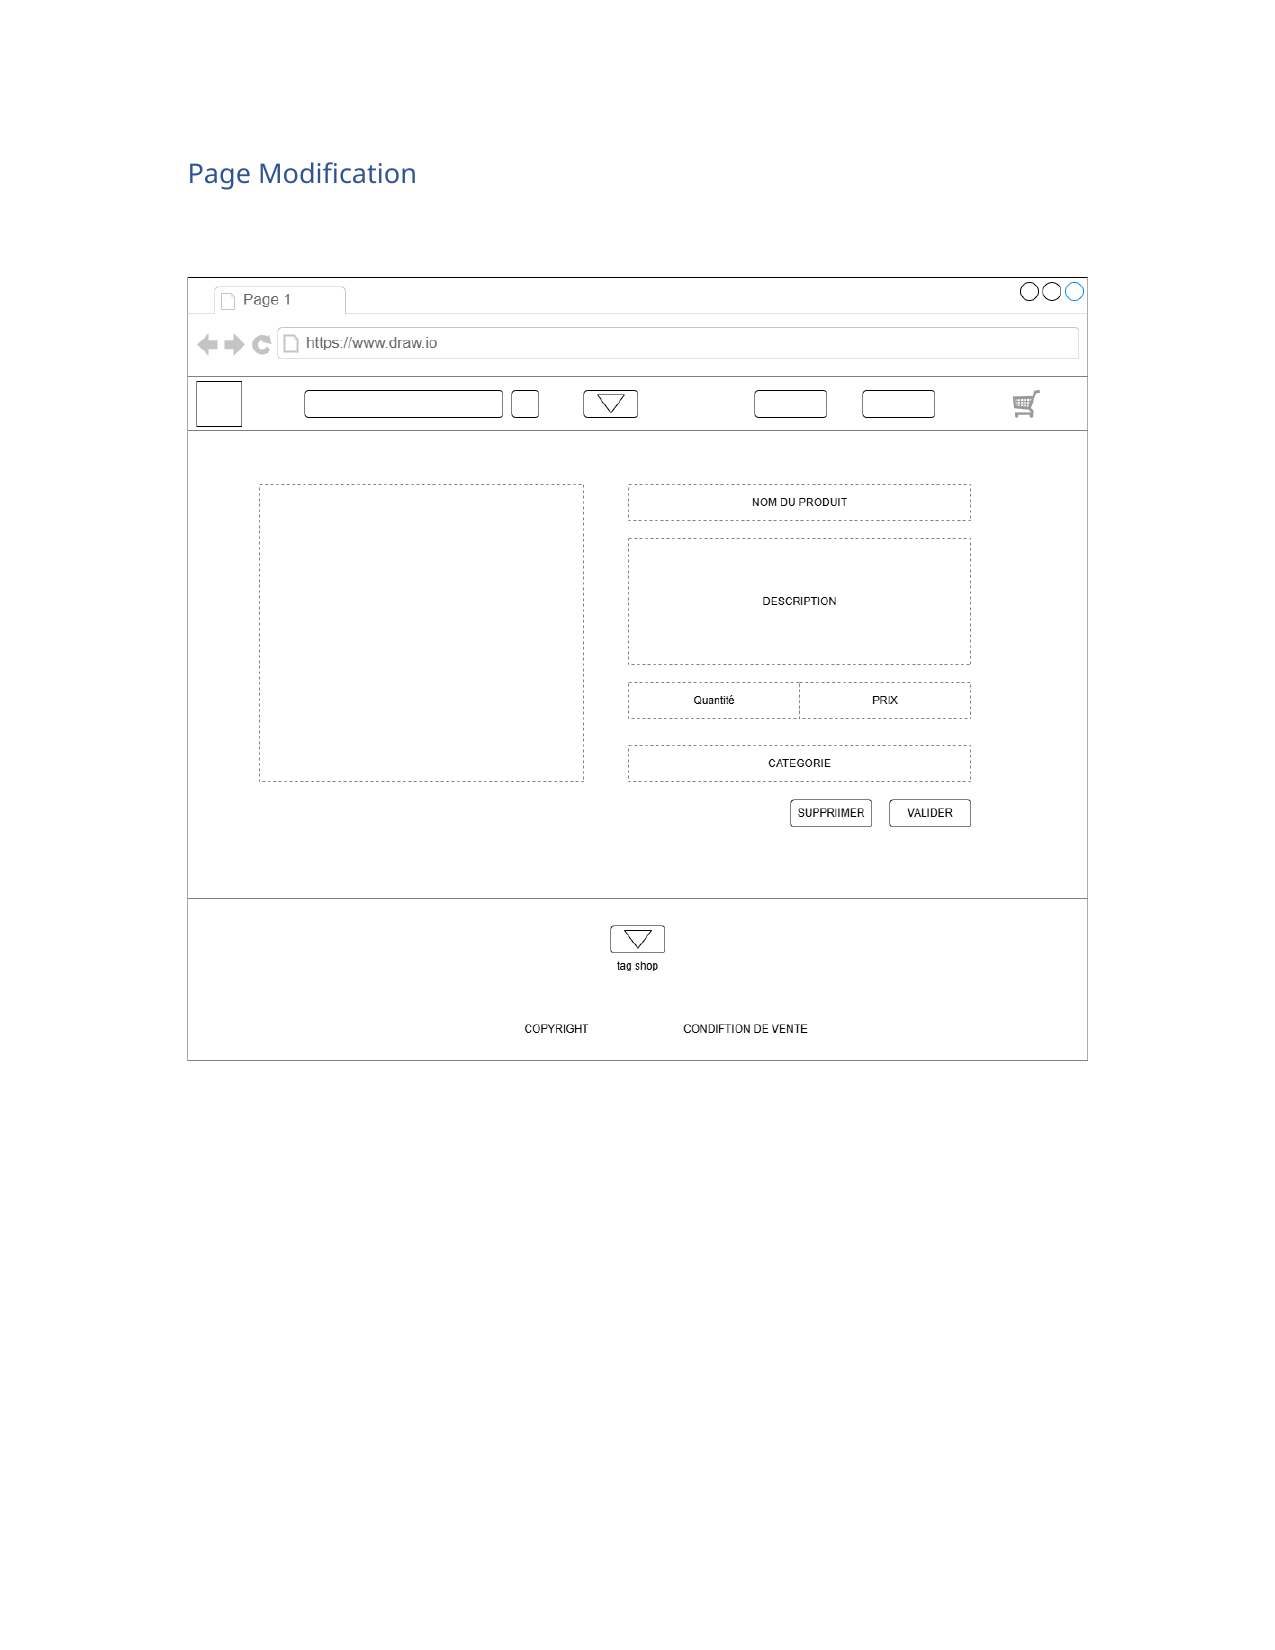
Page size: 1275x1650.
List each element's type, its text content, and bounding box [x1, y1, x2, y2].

subtitle Page Modification [187, 154, 1087, 191]
picture [187, 277, 1088, 1061]
